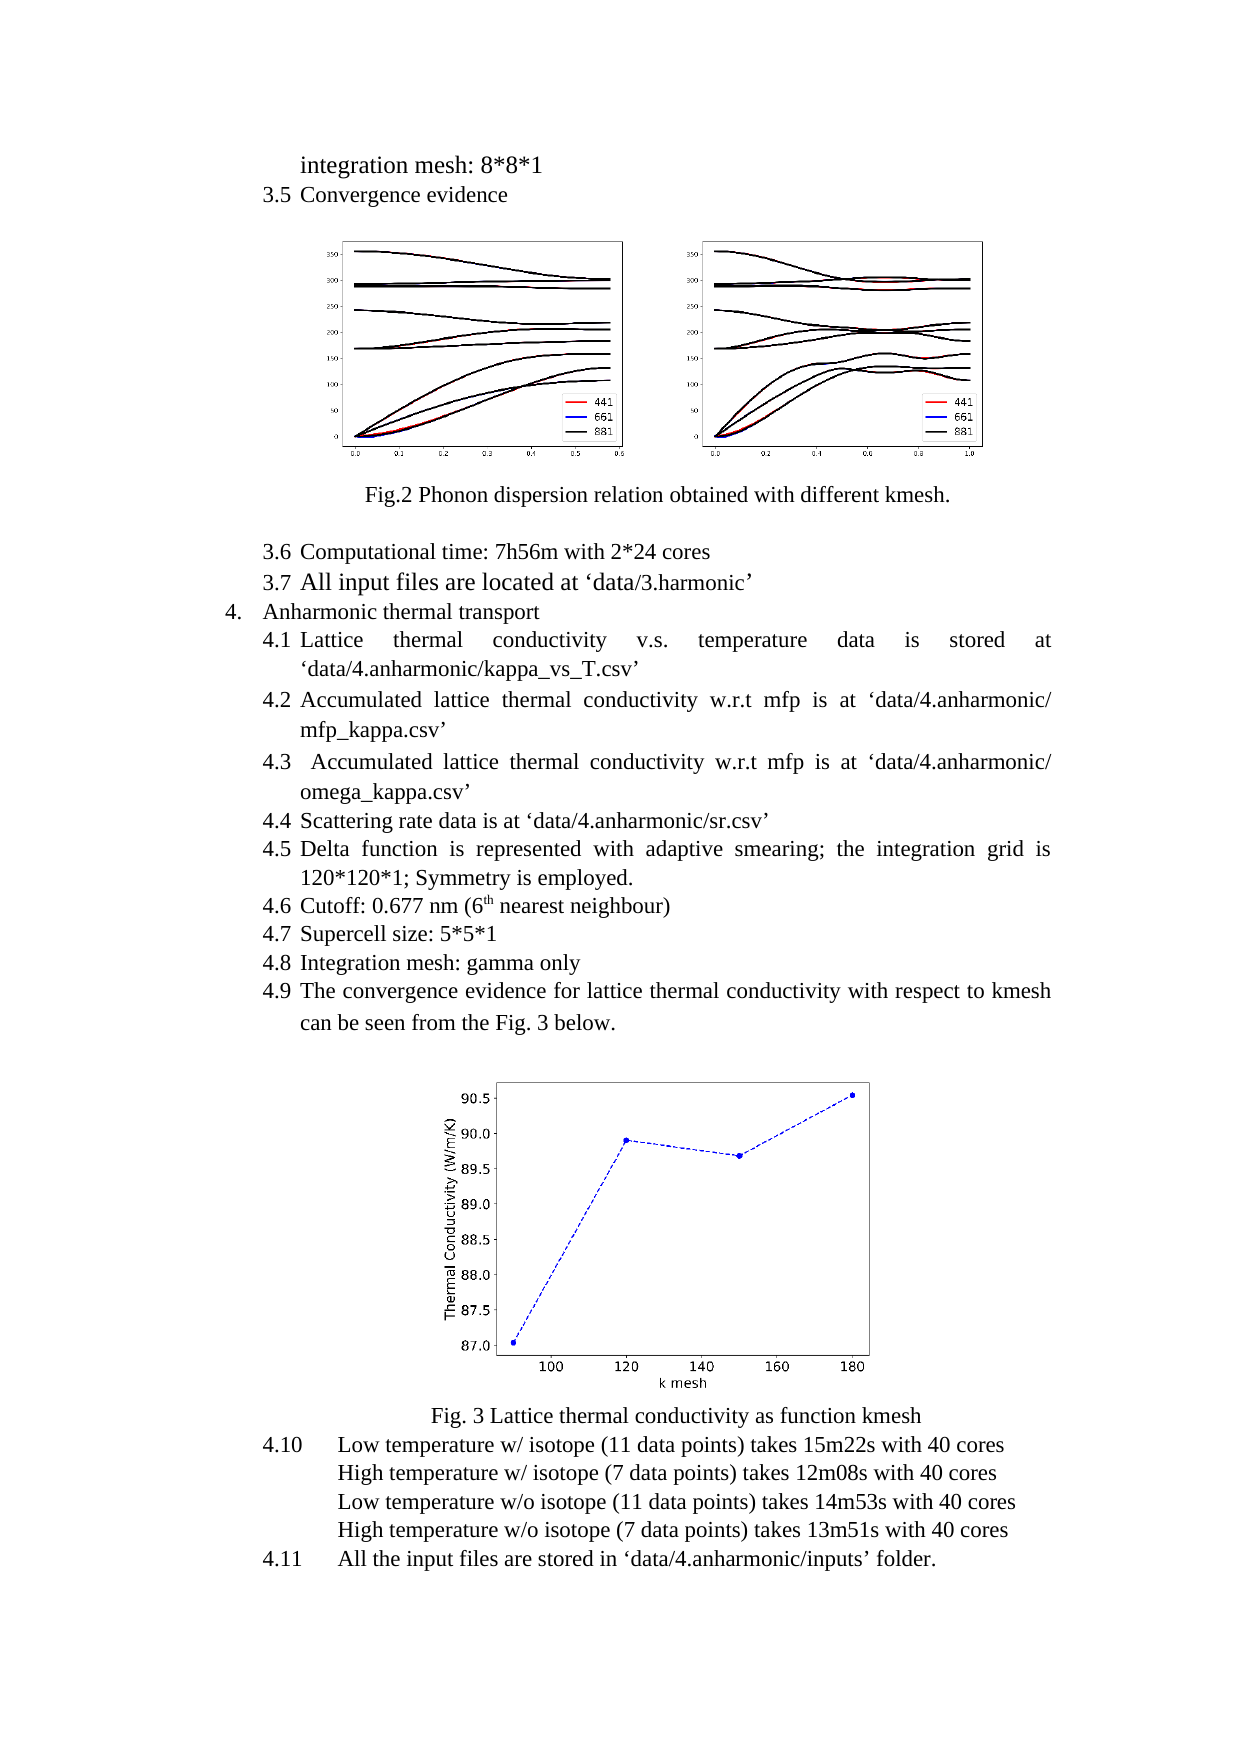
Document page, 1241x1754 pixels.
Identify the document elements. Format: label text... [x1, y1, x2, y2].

list Integration mesh: gamma only [262, 949, 1053, 975]
list integration mesh: 8*8*1 [300, 150, 1053, 179]
list Low temperature w/ isotope (11 data points) takes 15m22s with 40 cores [262, 1431, 1053, 1457]
list Computational time: 7h56m with 2*24 cores [262, 538, 1053, 565]
list All input files are located at ‘data/3.harmonic’ [262, 567, 1053, 596]
list Anharmonic thermal transport [225, 598, 1053, 624]
list Fig. 3 Lattice thermal conductivity as function kmesh [300, 1402, 1053, 1429]
list Accumulated lattice thermal conductivity w.r.t mfp is at ‘data/4.anharmonic/ mfp_kappa.csv’ [262, 683, 1053, 743]
list All the input files are stored in ‘data/4.anharmonic/inputs’ folder. [262, 1545, 1053, 1571]
list Cutoff: 0.677 nm (6th nearest neighbour) [262, 892, 1053, 918]
list Accumulated lattice thermal conductivity w.r.t mfp is at ‘data/4.anharmonic/ omega_kappa.csv’ [262, 745, 1053, 805]
picture [436, 1040, 917, 1400]
list High temperature w/o isotope (7 data points) takes 13m51s with 40 cores [300, 1516, 1053, 1543]
picture [297, 209, 1018, 480]
list Supercell size: 5*5*1 [262, 921, 1053, 947]
list Delta function is represented with adaptive smearing; the integration grid is 120*120*1; Symmetry is employed. [262, 835, 1053, 890]
list Low temperature w/o isotope (11 data points) takes 14m53s with 40 cores [300, 1488, 1053, 1514]
list Convergence evidence [262, 181, 1053, 207]
list The convergence evidence for lattice thermal conductivity with respect to kmesh can be seen from the Fig. 3 below. [262, 977, 1053, 1037]
list Scattering rate data is at ‘data/4.anharmonic/sr.csv’ [262, 807, 1053, 833]
list Lattice thermal conductivity v.s. temperature data is stored at ‘data/4.anharmonic/kappa_vs_T.csv’ [262, 626, 1053, 681]
list Fig.2 Phonon dispersion relation obtained with different kmesh. [262, 482, 1053, 508]
list High temperature w/ isotope (7 data points) takes 12m08s with 40 cores [300, 1459, 1053, 1486]
